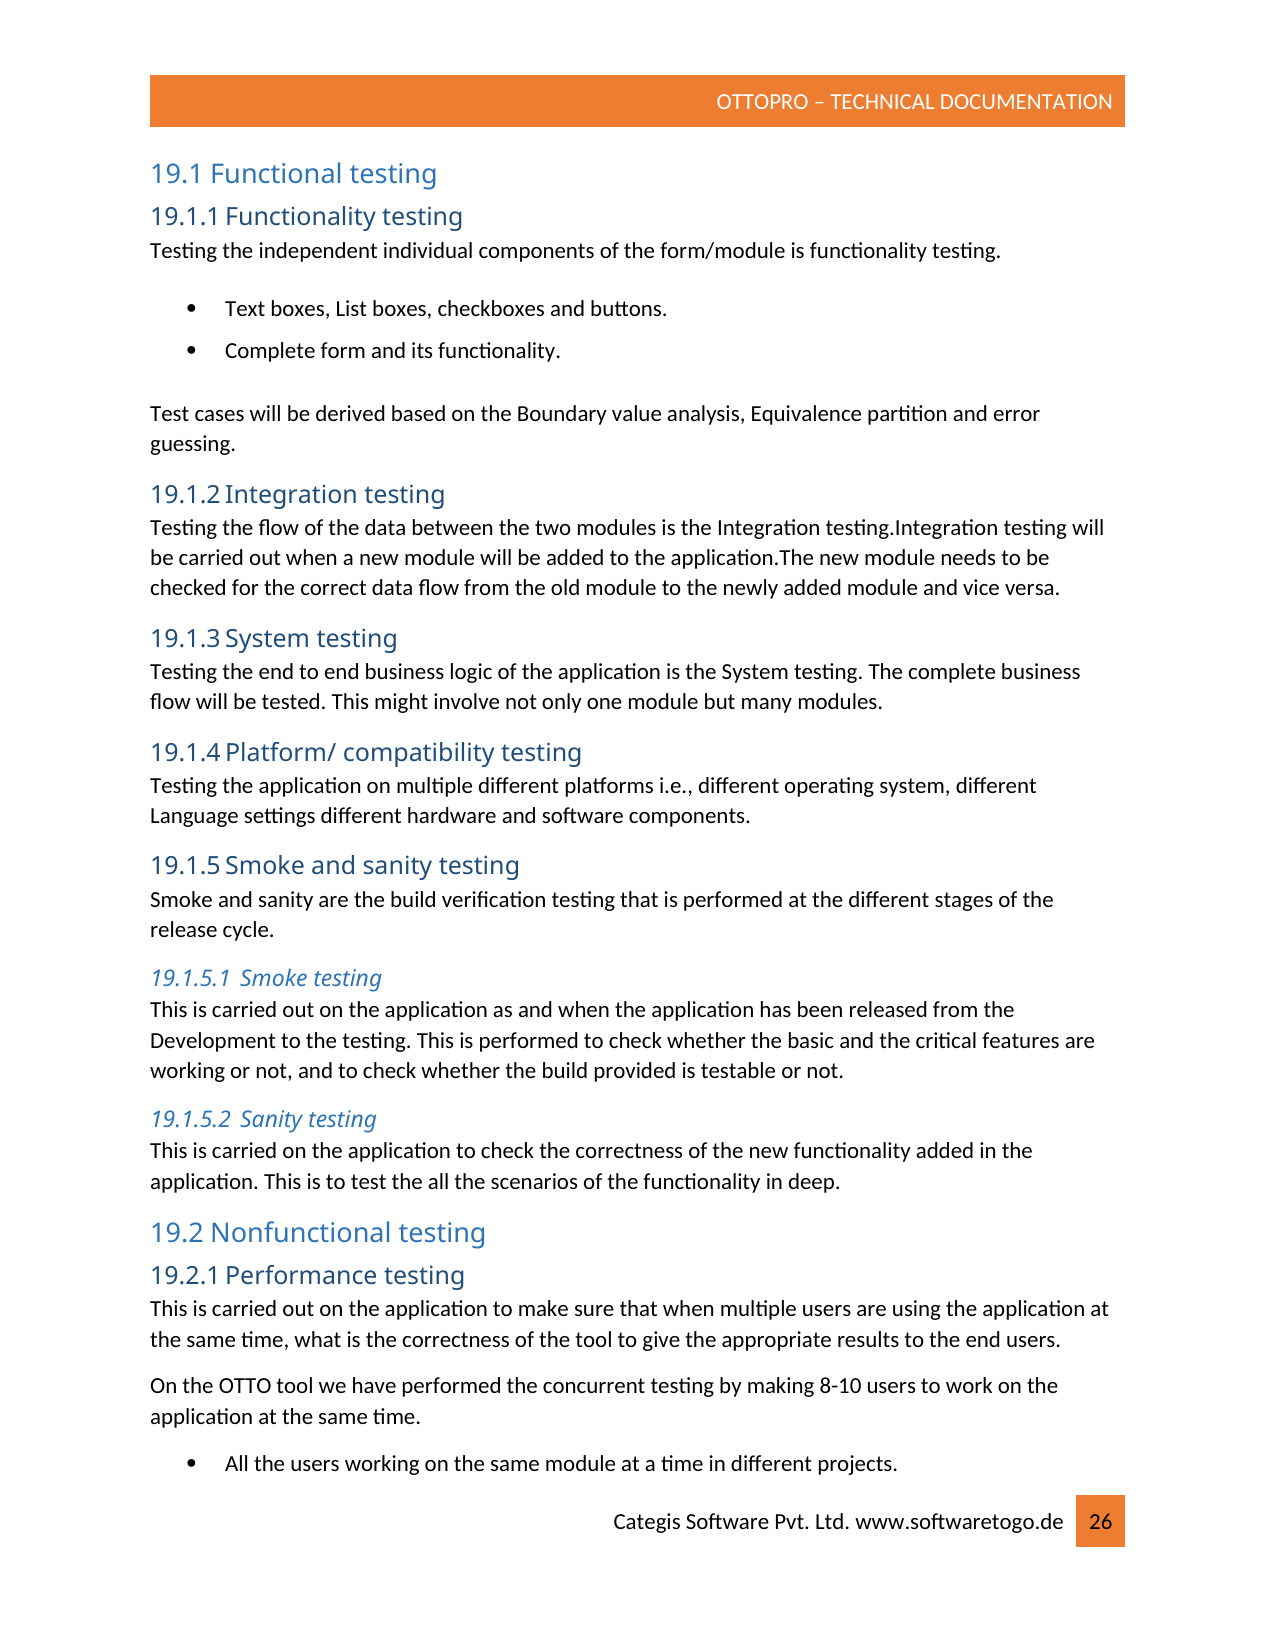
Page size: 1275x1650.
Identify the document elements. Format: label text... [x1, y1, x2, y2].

text Testing the independent individual components of the form/module is functionality testing. [150, 236, 1125, 264]
subtitle Smoke testing [150, 962, 1125, 993]
subtitle System testing [150, 620, 1125, 654]
text Test cases will be derived based on the Boundary value analysis, Equivalence partition and error guessing. [150, 399, 1125, 457]
text Testing the flow of the data between the two modules is the Integration testing.Integration testing will be carried out when a new module will be added to the application.The new module needs to be checked for the correct data flow from the old module to the newly added module and vice versa. [150, 513, 1125, 601]
list All the users working on the same module at a time in different projects. [187, 1449, 1125, 1477]
list Text boxes, List boxes, checkboxes and buttons. [187, 294, 1125, 322]
subtitle Smoke and sanity testing [150, 848, 1125, 882]
list Complete form and its functionality. [187, 336, 1125, 364]
subtitle Functionality testing [150, 199, 1125, 233]
subtitle Nonfunctional testing [150, 1214, 1125, 1251]
text This is carried out on the application as and when the application has been released from the Development to the testing. This is performed to check whether the basic and the critical features are working or not, and to check whether the build provided is testable or not. [150, 996, 1125, 1084]
text This is carried out on the application to make sure that when multiple users are using the application at the same time, what is the correctness of the tool to give the appropriate results to the end users. [150, 1294, 1125, 1353]
subtitle Performance testing [150, 1258, 1125, 1292]
subtitle Sanity testing [150, 1103, 1125, 1134]
subtitle Functional testing [150, 155, 1125, 192]
subtitle Platform/ compatibility testing [150, 734, 1125, 768]
subtitle Integration testing [150, 476, 1125, 510]
text Smoke and sanity are the build verification testing that is performed at the different stages of the release cycle. [150, 885, 1125, 943]
text Testing the end to end business logic of the application is the System testing. The complete business flow will be tested. This might involve not only one module but many modules. [150, 657, 1125, 715]
text This is carried on the application to check the correctness of the new functionality added in the application. This is to test the all the scenarios of the functionality in deep. [150, 1137, 1125, 1195]
text Testing the application on multiple different platforms i.e., different operating system, different Language settings different hardware and software components. [150, 771, 1125, 829]
text On the OTTO tool we have performed the concurrent testing by making 8-10 users to work on the application at the same time. [150, 1372, 1125, 1430]
